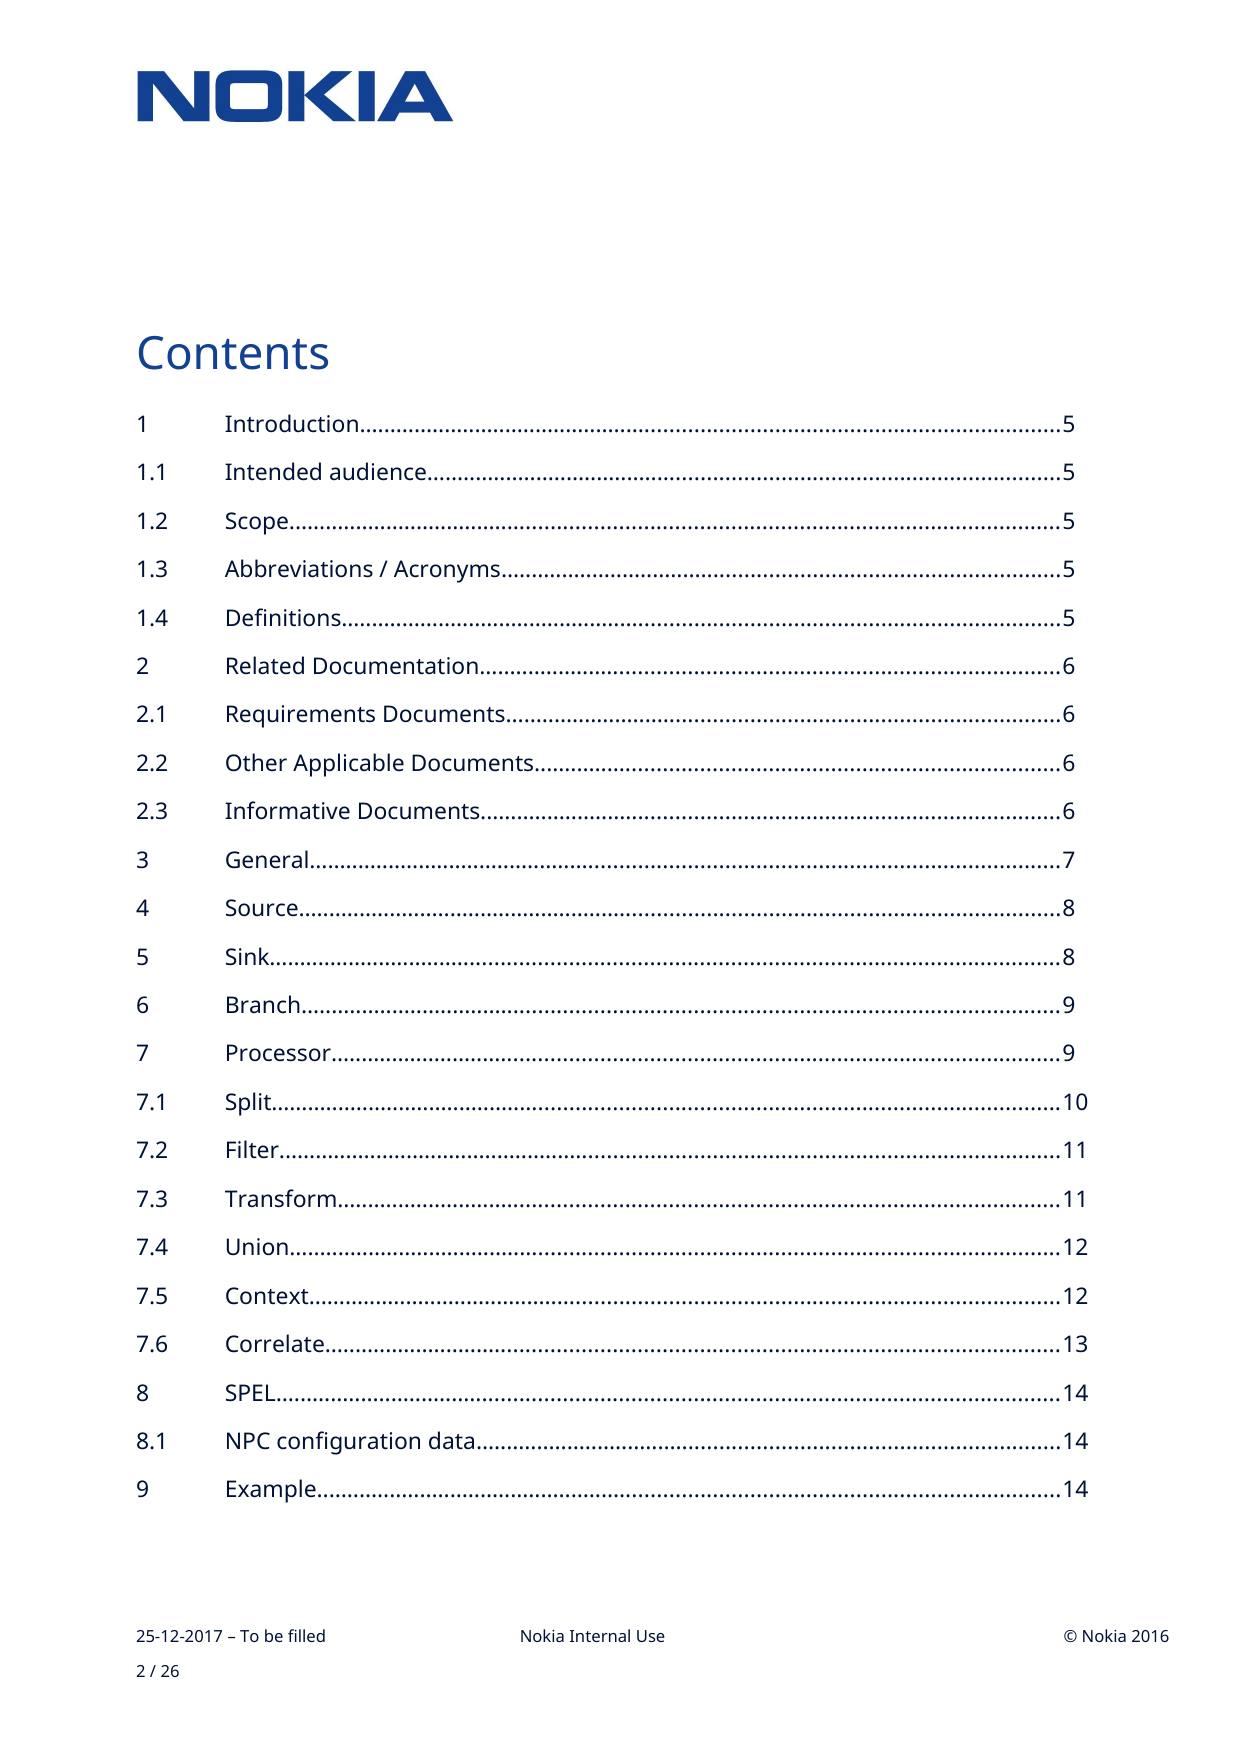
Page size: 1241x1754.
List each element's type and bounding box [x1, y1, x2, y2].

picture [66, 0, 1241, 295]
